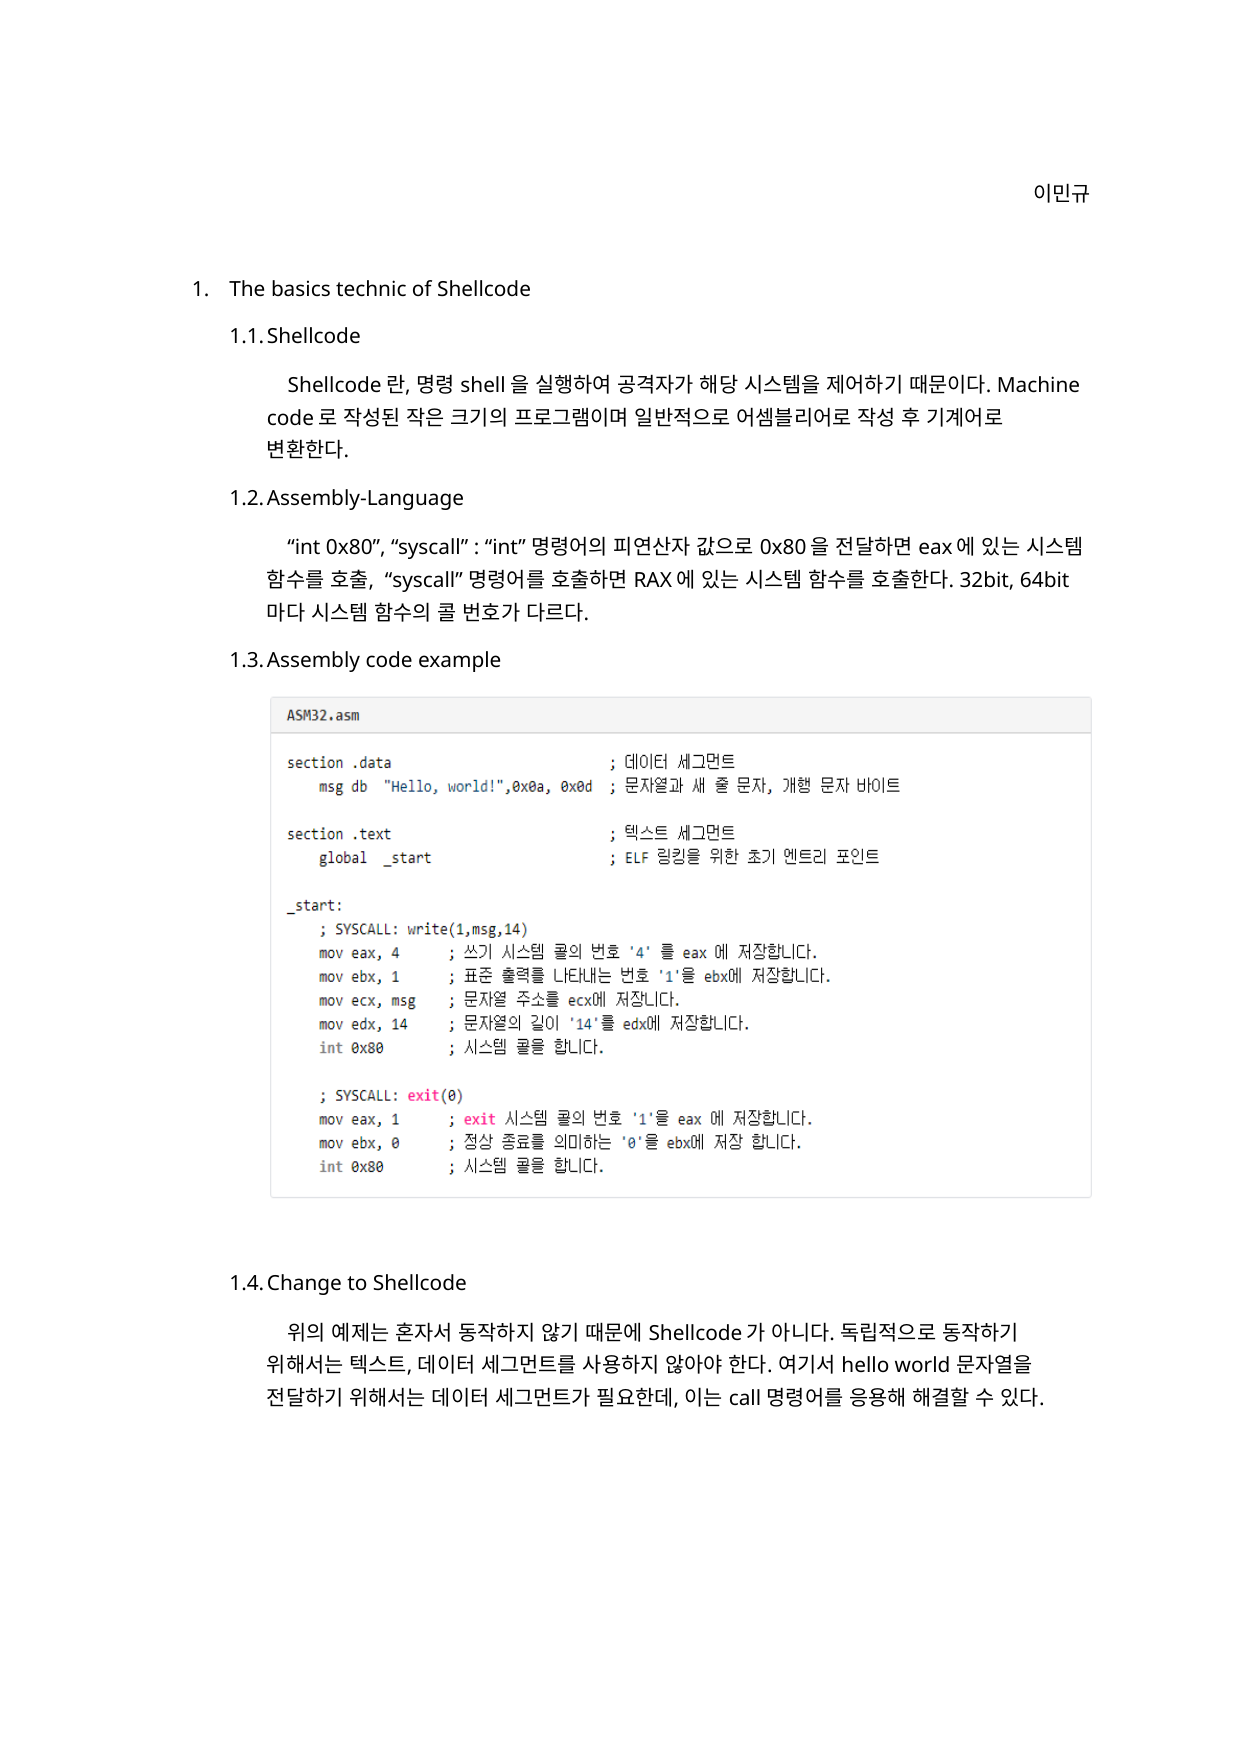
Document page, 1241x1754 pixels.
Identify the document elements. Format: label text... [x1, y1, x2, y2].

list Assembly code example [229, 645, 1090, 674]
text 이민규 [150, 177, 1090, 207]
list The basics technic of Shellcode [192, 274, 1090, 302]
list Change to Shellcode [229, 1268, 1090, 1297]
list Shellcode란, 명령 shell을 실행하여 공격자가 해당 시스템을 제어하기 때문이다. Machine code로 작성된 작은 크기의 프로그램이며 일반적으로 어셈블리어로 작성 후 기계어로 변환한다. [267, 368, 1090, 464]
picture [266, 692, 1095, 1203]
list Assembly-Language [229, 483, 1090, 512]
list Shellcode [229, 321, 1090, 349]
list 위의 예제는 혼자서 동작하지 않기 때문에 Shellcode가 아니다. 독립적으로 동작하기 위해서는 텍스트, 데이터 세그먼트를 사용하지 않아야 한다. 여기서 hello world 문자열을 전달하기 위해서는 데이터 세그먼트가 필요한데, 이는 call 명령어를 응용해 해결할 수 있다. [267, 1316, 1090, 1411]
list “int 0x80”, “syscall” : “int” 명령어의 피연산자 값으로 0x80을 전달하면 eax에 있는 시스템 함수를 호출, “syscall” 명령어를 호출하면 RAX에 있는 시스템 함수를 호출한다. 32bit, 64bit 마다 시스템 함수의 콜 번호가 다르다. [267, 530, 1090, 626]
